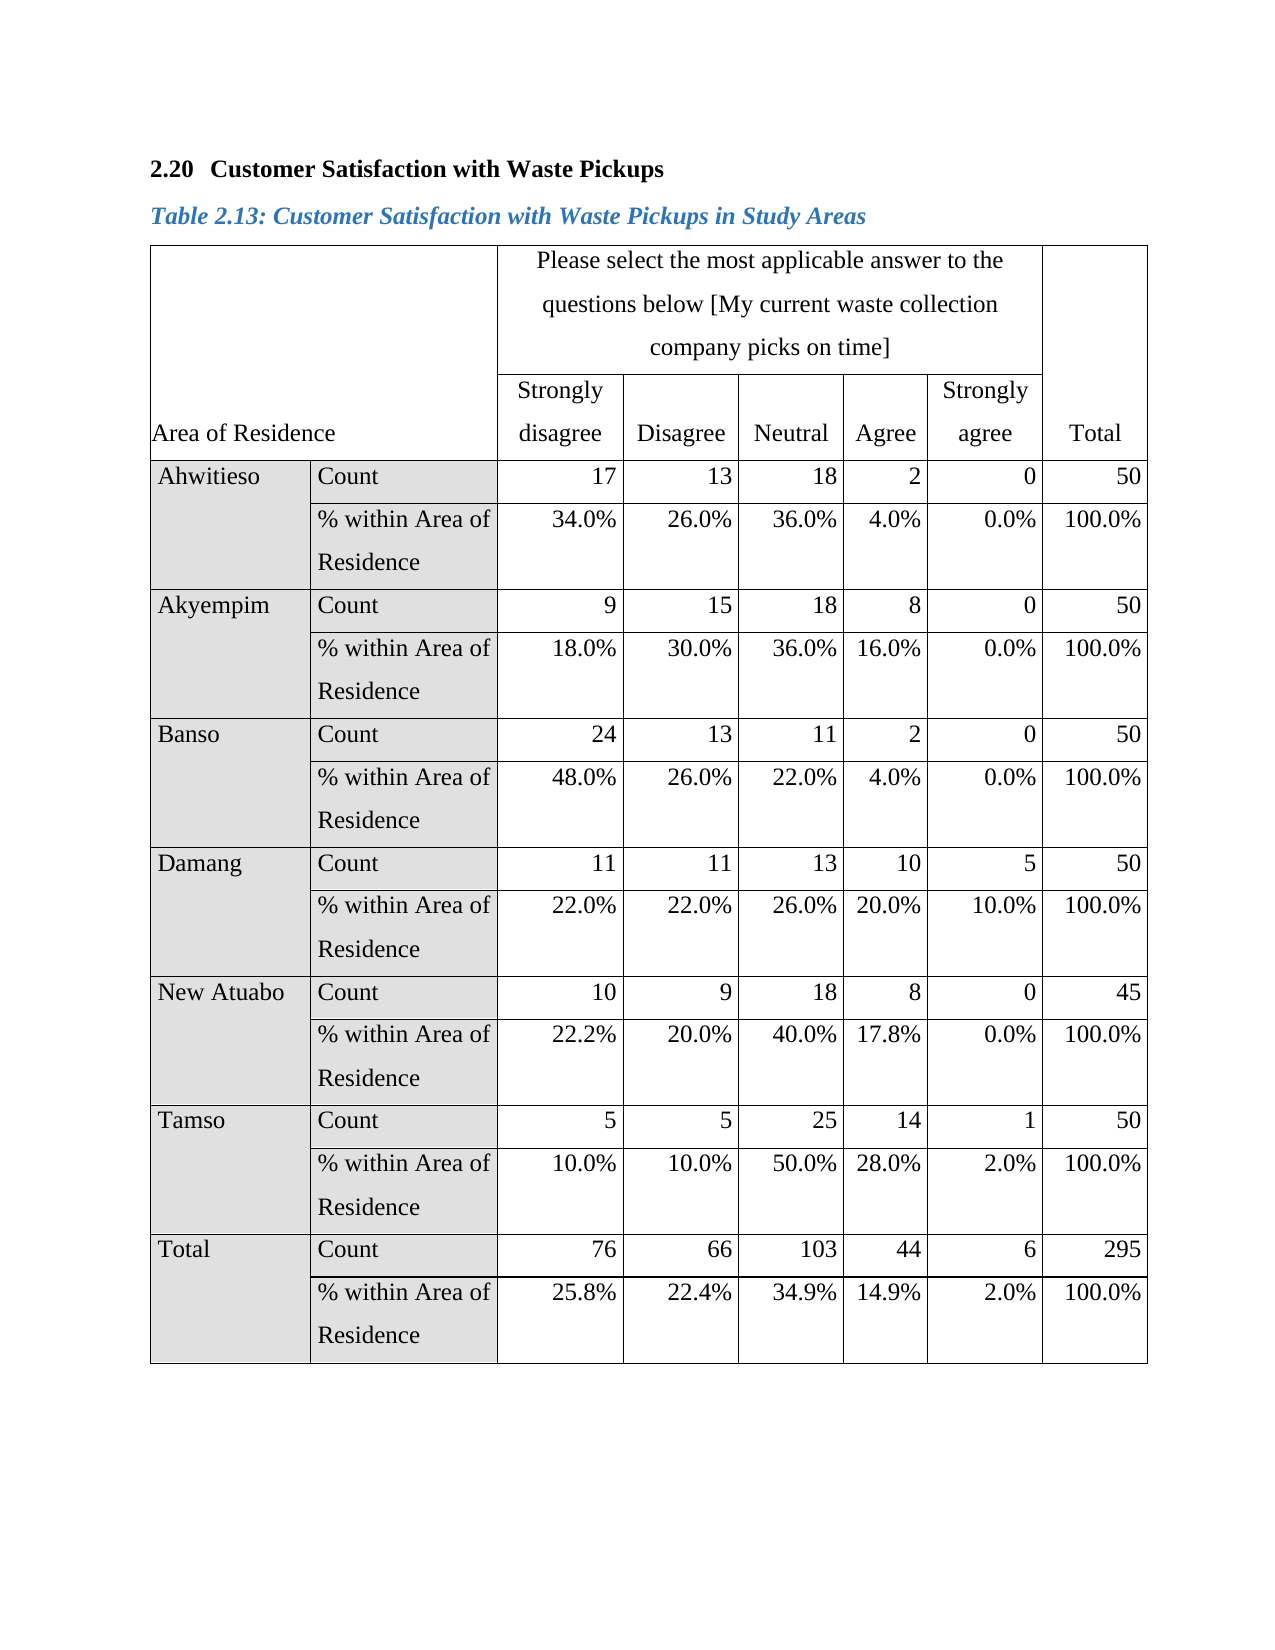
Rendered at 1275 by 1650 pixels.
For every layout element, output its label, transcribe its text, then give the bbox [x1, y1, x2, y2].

table_cell 22.0% [498, 891, 623, 976]
table_cell 20.0% [624, 1020, 738, 1104]
table_cell 66 [624, 1235, 738, 1276]
table_cell 30.0% [624, 633, 738, 718]
table_cell 0.0% [928, 633, 1042, 718]
table_cell 10.0% [498, 1149, 623, 1233]
table_cell % within Area of Residence [311, 1278, 497, 1362]
subtitle Table 2.13: Customer Satisfaction with Waste Pickups in Study Areas [150, 201, 1125, 230]
table_cell 0.0% [928, 504, 1042, 589]
table_cell 48.0% [498, 762, 623, 847]
table_cell 76 [498, 1235, 623, 1276]
table_cell 34.9% [739, 1278, 843, 1362]
table_cell 100.0% [1043, 762, 1147, 847]
table_header Total [1043, 246, 1147, 460]
table_cell 5 [624, 1106, 738, 1147]
table_cell % within Area of Residence [311, 633, 497, 718]
table_cell Tamso [151, 1106, 310, 1233]
table_cell % within Area of Residence [311, 891, 497, 976]
table_cell 28.0% [844, 1149, 927, 1233]
table_cell 0 [928, 461, 1042, 503]
table_cell 2.0% [928, 1278, 1042, 1362]
table_cell 5 [928, 848, 1042, 889]
table_cell Total [151, 1235, 310, 1362]
table_cell 4.0% [844, 762, 927, 847]
table_cell 103 [739, 1235, 843, 1276]
subtitle Customer Satisfaction with Waste Pickups [150, 154, 1125, 183]
table_cell 5 [498, 1106, 623, 1147]
table_cell 50 [1043, 461, 1147, 503]
table_cell 14.9% [844, 1278, 927, 1362]
table_cell Agree [844, 375, 927, 460]
table_cell 0.0% [928, 762, 1042, 847]
table_cell 50 [1043, 848, 1147, 889]
table_cell 2 [844, 719, 927, 761]
table_cell 2.0% [928, 1149, 1042, 1233]
table_cell % within Area of Residence [311, 504, 497, 589]
table_cell 100.0% [1043, 1278, 1147, 1362]
table_cell 100.0% [1043, 1020, 1147, 1104]
table_cell 18 [739, 461, 843, 503]
table_cell 0 [928, 719, 1042, 761]
table_cell % within Area of Residence [311, 1149, 497, 1233]
table_cell 50 [1043, 590, 1147, 632]
table_cell 11 [624, 848, 738, 889]
table_cell 16.0% [844, 633, 927, 718]
table_cell 18 [739, 977, 843, 1018]
table_cell Akyempim [151, 590, 310, 718]
table_cell Count [311, 719, 497, 761]
table_cell 45 [1043, 977, 1147, 1018]
table_cell 4.0% [844, 504, 927, 589]
table_cell 11 [498, 848, 623, 889]
table_cell 8 [844, 590, 927, 632]
table_cell 100.0% [1043, 633, 1147, 718]
table_cell 9 [624, 977, 738, 1018]
table_cell Disagree [624, 375, 738, 460]
table_cell Ahwitieso [151, 461, 310, 589]
table_cell Count [311, 1106, 497, 1147]
table_cell 44 [844, 1235, 927, 1276]
table_cell 6 [928, 1235, 1042, 1276]
table_cell 10 [498, 977, 623, 1018]
table_cell 40.0% [739, 1020, 843, 1104]
table_cell Count [311, 590, 497, 632]
table_cell Count [311, 1235, 497, 1276]
table_cell 26.0% [624, 762, 738, 847]
table_cell Banso [151, 719, 310, 847]
table_cell 26.0% [739, 891, 843, 976]
table_cell 10.0% [624, 1149, 738, 1233]
table_cell 10 [844, 848, 927, 889]
table_cell Neutral [739, 375, 843, 460]
table_cell 18.0% [498, 633, 623, 718]
table_cell 8 [844, 977, 927, 1018]
table_cell 17.8% [844, 1020, 927, 1104]
table_cell 100.0% [1043, 891, 1147, 976]
table_cell 11 [739, 719, 843, 761]
table_cell 25.8% [498, 1278, 623, 1362]
table_cell 18 [739, 590, 843, 632]
table_cell 10.0% [928, 891, 1042, 976]
table_cell 0 [928, 977, 1042, 1018]
table_cell Strongly disagree [498, 375, 623, 460]
table_cell 50 [1043, 719, 1147, 761]
table_cell 22.2% [498, 1020, 623, 1104]
table_cell 295 [1043, 1235, 1147, 1276]
table_cell 22.0% [624, 891, 738, 976]
table_cell 17 [498, 461, 623, 503]
table_cell New Atuabo [151, 977, 310, 1104]
table_cell Damang [151, 848, 310, 976]
table_cell 50.0% [739, 1149, 843, 1233]
table_cell 36.0% [739, 633, 843, 718]
table_cell Count [311, 461, 497, 503]
table_cell 22.0% [739, 762, 843, 847]
table_cell 22.4% [624, 1278, 738, 1362]
table_cell 2 [844, 461, 927, 503]
table_cell 14 [844, 1106, 927, 1147]
table_cell 100.0% [1043, 1149, 1147, 1233]
table_header Please select the most applicable answer to the questions below [My current waste collection company picks on time] [498, 246, 1042, 374]
table_cell Count [311, 848, 497, 889]
table_cell 20.0% [844, 891, 927, 976]
table_cell 50 [1043, 1106, 1147, 1147]
table_cell 34.0% [498, 504, 623, 589]
table_cell 26.0% [624, 504, 738, 589]
table_cell 1 [928, 1106, 1042, 1147]
table_cell 0 [928, 590, 1042, 632]
table_cell Strongly agree [928, 375, 1042, 460]
table_cell Count [311, 977, 497, 1018]
table_cell 13 [624, 719, 738, 761]
table_cell 0.0% [928, 1020, 1042, 1104]
table_cell 24 [498, 719, 623, 761]
table_cell 9 [498, 590, 623, 632]
table_cell 100.0% [1043, 504, 1147, 589]
table_cell 13 [624, 461, 738, 503]
table_cell % within Area of Residence [311, 1020, 497, 1104]
table_cell 36.0% [739, 504, 843, 589]
table_cell 25 [739, 1106, 843, 1147]
table_header Area of Residence [151, 246, 497, 460]
table_cell 13 [739, 848, 843, 889]
table_cell 15 [624, 590, 738, 632]
table_cell % within Area of Residence [311, 762, 497, 847]
